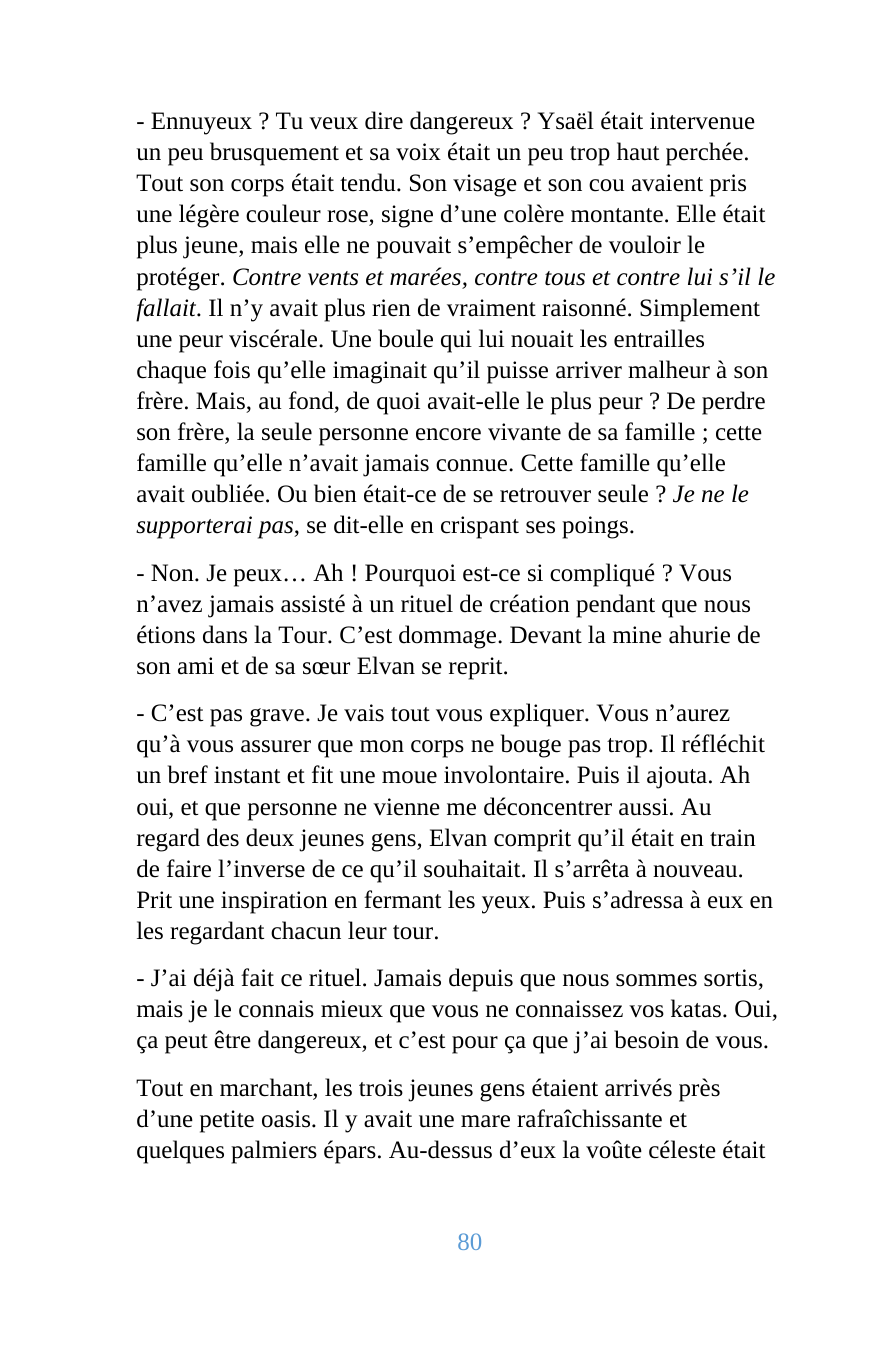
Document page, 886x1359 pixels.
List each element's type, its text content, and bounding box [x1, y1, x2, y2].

text - J’ai déjà fait ce rituel. Jamais depuis que nous sommes sortis, mais je le connais mieux que vous ne connaissez vos katas. Oui, ça peut être dangereux, et c’est pour ça que j’ai besoin de vous. [136, 963, 779, 1054]
text - Ennuyeux ? Tu veux dire dangereux ? Ysaël était intervenue un peu brusquement et sa voix était un peu trop haut perchée. Tout son corps était tendu. Son visage et son cou avaient pris une légère couleur rose, signe d’une colère montante. Elle était plus jeune, mais elle ne pouvait s’empêcher de vouloir le protéger. Contre vents et marées, contre tous et contre lui s’il le fallait. Il n’y avait plus rien de vraiment raisonné. Simplement une peur viscérale. Une boule qui lui nouait les entrailles chaque fois qu’elle imaginait qu’il puisse arriver malheur à son frère. Mais, au fond, de quoi avait-elle le plus peur ? De perdre son frère, la seule personne encore vivante de sa famille ; cette famille qu’elle n’avait jamais connue. Cette famille qu’elle avait oubliée. Ou bien était-ce de se retrouver seule ? Je ne le supporterai pas, se dit-elle en crispant ses poings. [136, 106, 779, 539]
text - Non. Je peux… Ah ! Pourquoi est-ce si compliqué ? Vous n’avez jamais assisté à un rituel de création pendant que nous étions dans la Tour. C’est dommage. Devant la mine ahurie de son ami et de sa sœur Elvan se reprit. [136, 558, 779, 679]
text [136, 1073, 779, 1164]
text - C’est pas grave. Je vais tout vous expliquer. Vous n’aurez qu’à vous assurer que mon corps ne bouge pas trop. Il réfléchit un bref instant et fit une moue involontaire. Puis il ajouta. Ah oui, et que personne ne vienne me déconcentrer aussi. Au regard des deux jeunes gens, Elvan comprit qu’il était en train de faire l’inverse de ce qu’il souhaitait. Il s’arrêta à nouveau. Prit une inspiration en fermant les yeux. Puis s’adressa à eux en les regardant chacun leur tour. [136, 698, 779, 944]
